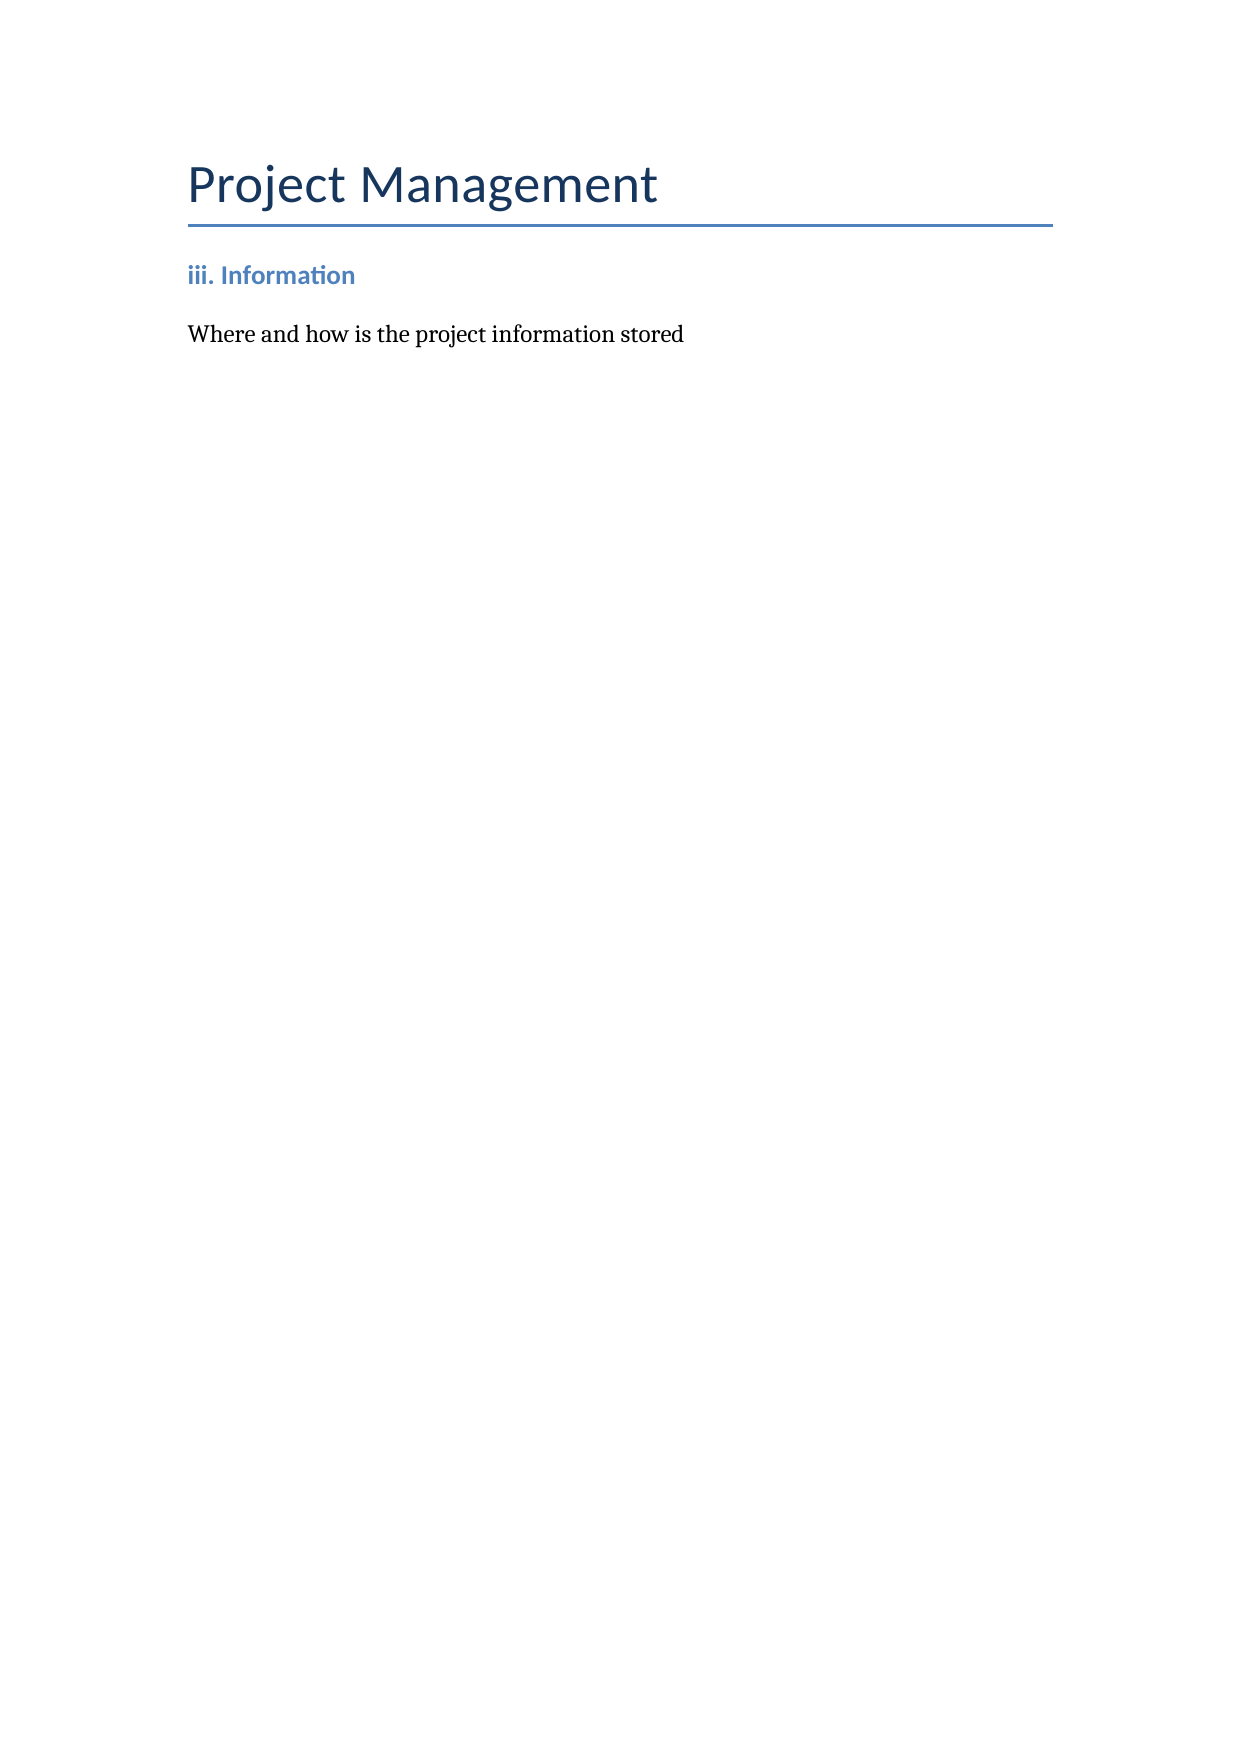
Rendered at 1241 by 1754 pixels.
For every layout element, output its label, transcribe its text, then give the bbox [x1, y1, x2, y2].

text Where and how is the project information stored [187, 319, 1053, 348]
subtitle iii. Information [187, 258, 1053, 291]
title Project Management [187, 150, 1053, 227]
